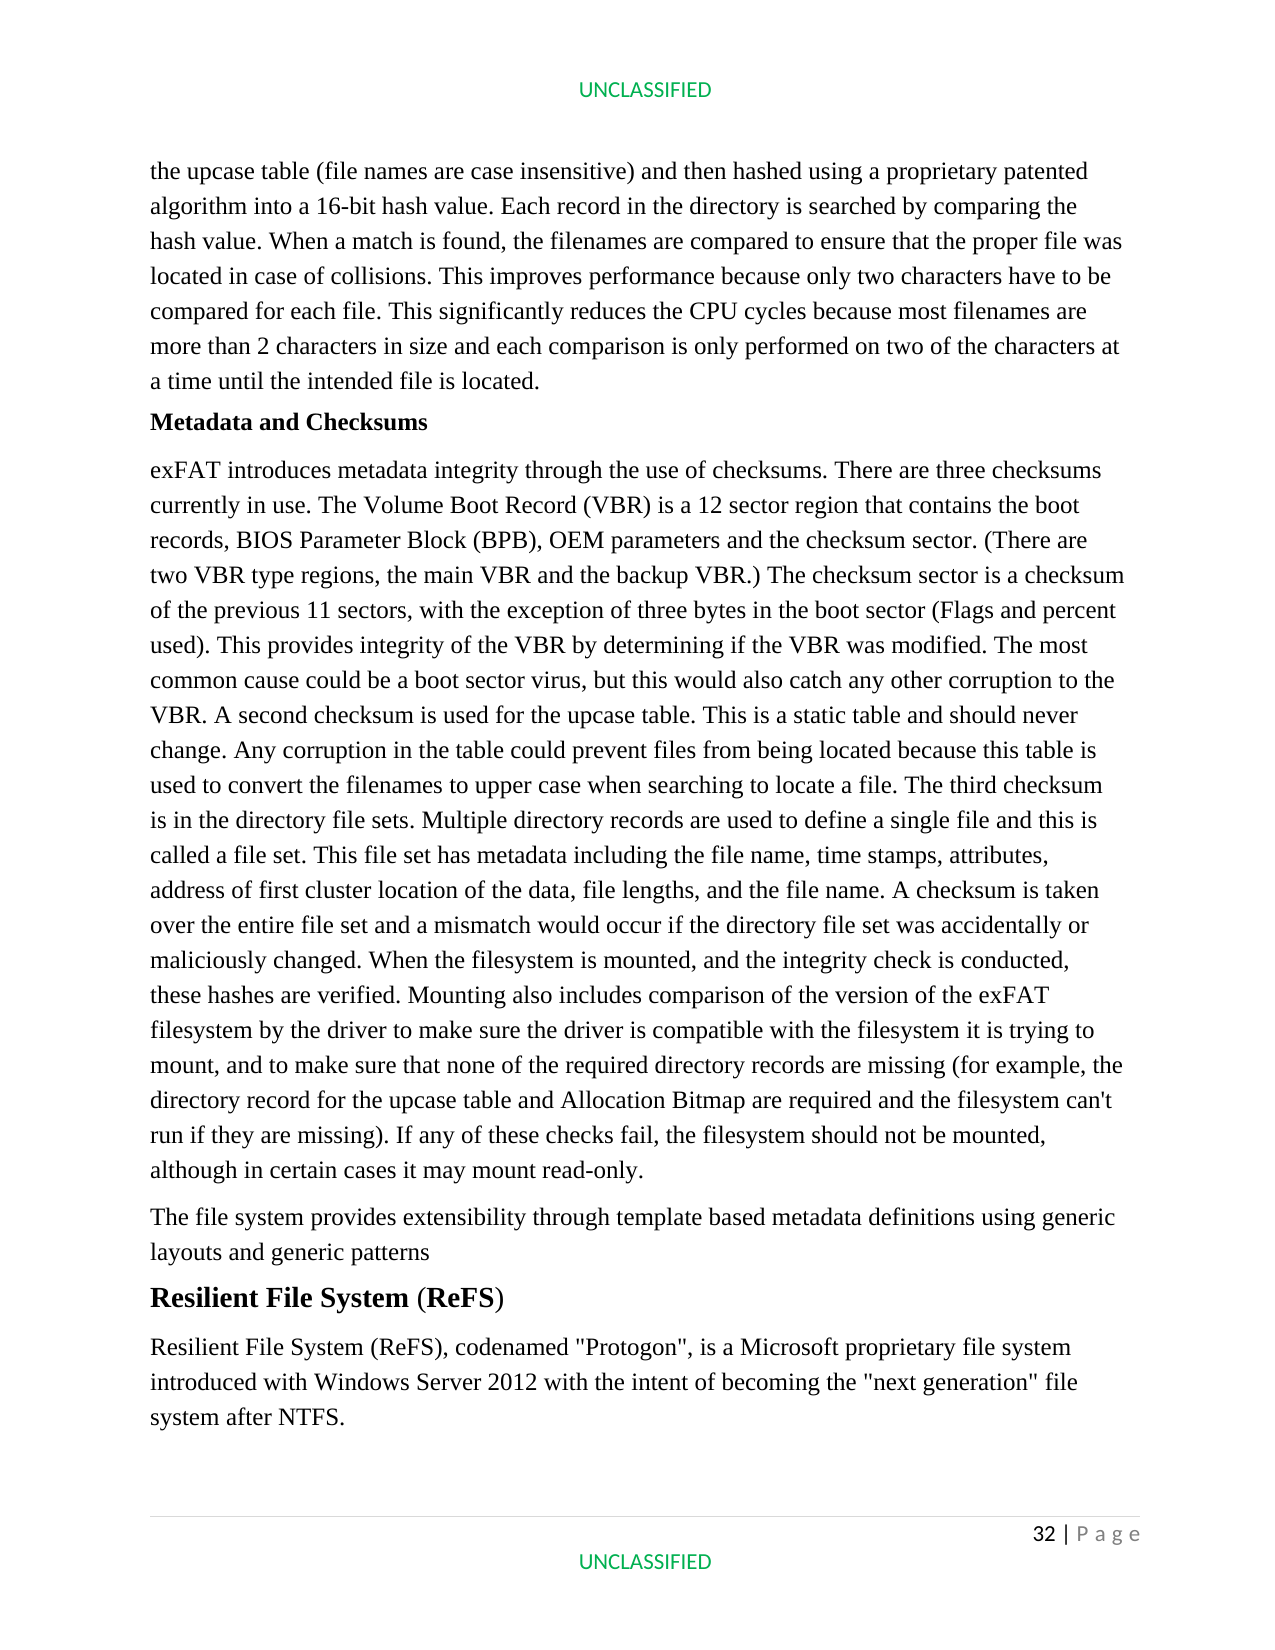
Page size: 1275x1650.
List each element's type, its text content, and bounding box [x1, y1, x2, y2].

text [150, 150, 1125, 395]
subtitle Metadata and Checksums [150, 407, 1140, 436]
text exFAT introduces metadata integrity through the use of checksums. There are three checksums currently in use. The Volume Boot Record (VBR) is a 12 sector region that contains the boot records, BIOS Parameter Block (BPB), OEM parameters and the checksum sector. (There are two VBR type regions, the main VBR and the backup VBR.) The checksum sector is a checksum of the previous 11 sectors, with the exception of three bytes in the boot sector (Flags and percent used). This provides integrity of the VBR by determining if the VBR was modified. The most common cause could be a boot sector virus, but this would also catch any other corruption to the VBR. A second checksum is used for the upcase table. This is a static table and should never change. Any corruption in the table could prevent files from being located because this table is used to convert the filenames to upper case when searching to locate a file. The third checksum is in the directory file sets. Multiple directory records are used to define a single file and this is called a file set. This file set has metadata including the file name, time stamps, attributes, address of first cluster location of the data, file lengths, and the file name. A checksum is taken over the entire file set and a mismatch would occur if the directory file set was accidentally or maliciously changed. When the filesystem is mounted, and the integrity check is conducted, these hashes are verified. Mounting also includes comparison of the version of the exFAT filesystem by the driver to make sure the driver is compatible with the filesystem it is trying to mount, and to make sure that none of the required directory records are missing (for example, the directory record for the upcase table and Allocation Bitmap are required and the filesystem can't run if they are missing). If any of these checks fail, the filesystem should not be mounted, although in certain cases it may mount read-only. [150, 449, 1125, 1184]
text Resilient File System (ReFS) [150, 1279, 1125, 1314]
text The file system provides extensibility through template based metadata definitions using generic layouts and generic patterns [150, 1196, 1125, 1266]
text Resilient File System (ReFS), codenamed "Protogon", is a Microsoft proprietary file system introduced with Windows Server 2012 with the intent of becoming the "next generation" file system after NTFS. [150, 1326, 1125, 1431]
